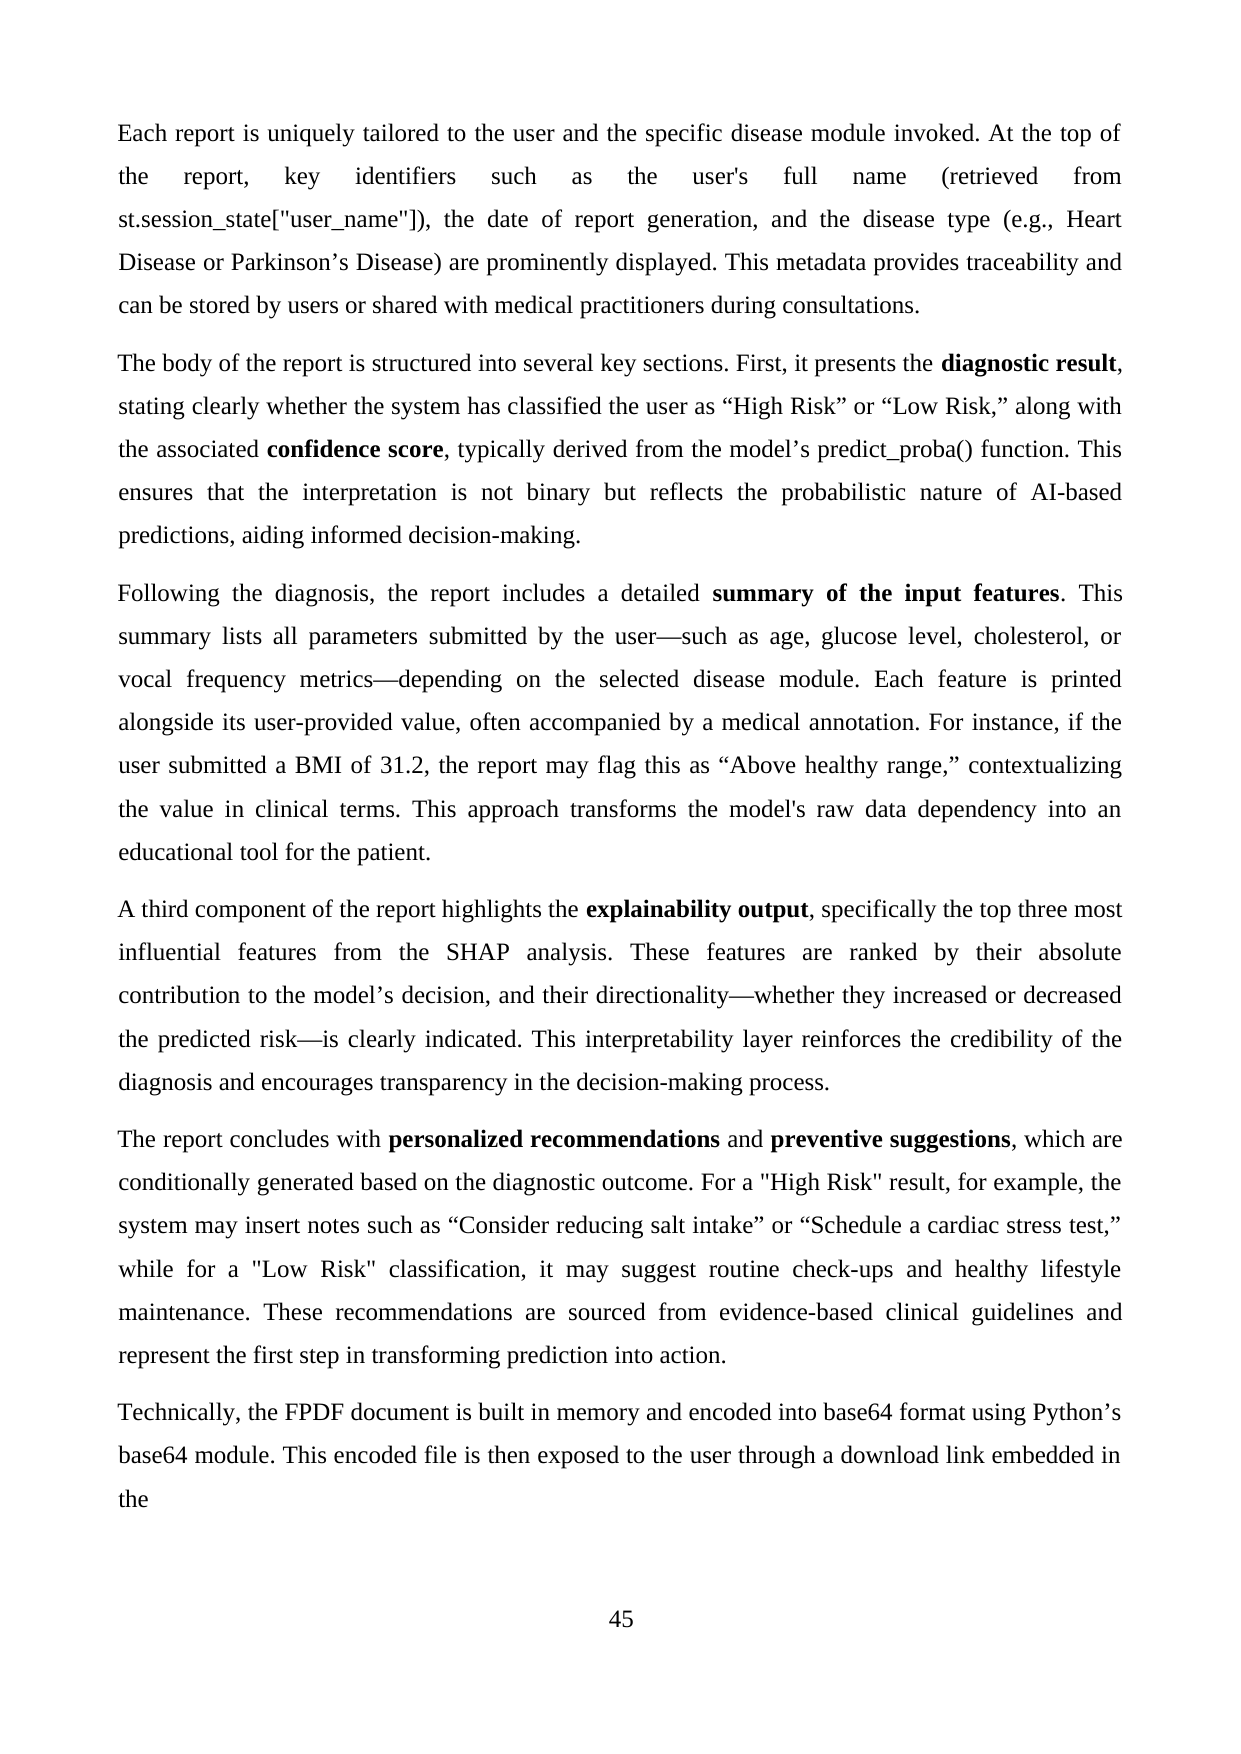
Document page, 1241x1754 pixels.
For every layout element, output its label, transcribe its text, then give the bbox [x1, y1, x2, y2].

text Following the diagnosis, the report includes a detailed summary of the input features. This summary lists all parameters submitted by the user—such as age, glucose level, cholesterol, or vocal frequency metrics—depending on the selected disease module. Each feature is printed alongside its user-provided value, often accompanied by a medical annotation. For instance, if the user submitted a BMI of 31.2, the report may flag this as “Above healthy range,” contextualizing the value in clinical terms. This approach transforms the model's raw data dependency into an educational tool for the patient. [117, 578, 1123, 866]
text Each report is uniquely tailored to the user and the specific disease module invoked. At the top of the report, key identifiers such as the user's full name (retrieved from st.session_state["user_name"]), the date of report generation, and the disease type (e.g., Heart Disease or Parkinson’s Disease) are prominently displayed. This metadata provides traceability and can be stored by users or shared with medical practitioners during consultations. [117, 118, 1123, 319]
text A third component of the report highlights the explainability output, specifically the top three most influential features from the SHAP analysis. These features are ranked by their absolute contribution to the model’s decision, and their directionality—whether they increased or decreased the predicted risk—is clearly indicated. This interpretability layer reinforces the credibility of the diagnosis and encourages transparency in the decision-making process. [117, 894, 1123, 1096]
text Technically, the FPDF document is built in memory and encoded into base64 format using Python’s base64 module. This encoded file is then exposed to the user through a download link embedded in the [117, 1397, 1123, 1512]
text The report concludes with personalized recommendations and preventive suggestions, which are conditionally generated based on the diagnostic outcome. For a "High Risk" result, for example, the system may insert notes such as “Consider reducing salt intake” or “Schedule a cardiac stress test,” while for a "Low Risk" classification, it may suggest routine check-ups and healthy lifestyle maintenance. These recommendations are sourced from evidence-based clinical guidelines and represent the first step in transforming prediction into action. [117, 1124, 1123, 1369]
text The body of the report is structured into several key sections. First, it presents the diagnostic result, stating clearly whether the system has classified the user as “High Risk” or “Low Risk,” along with the associated confidence score, typically derived from the model’s predict_proba() function. This ensures that the interpretation is not binary but reflects the probabilistic nature of AI-based predictions, aiding informed decision-making. [117, 348, 1123, 549]
